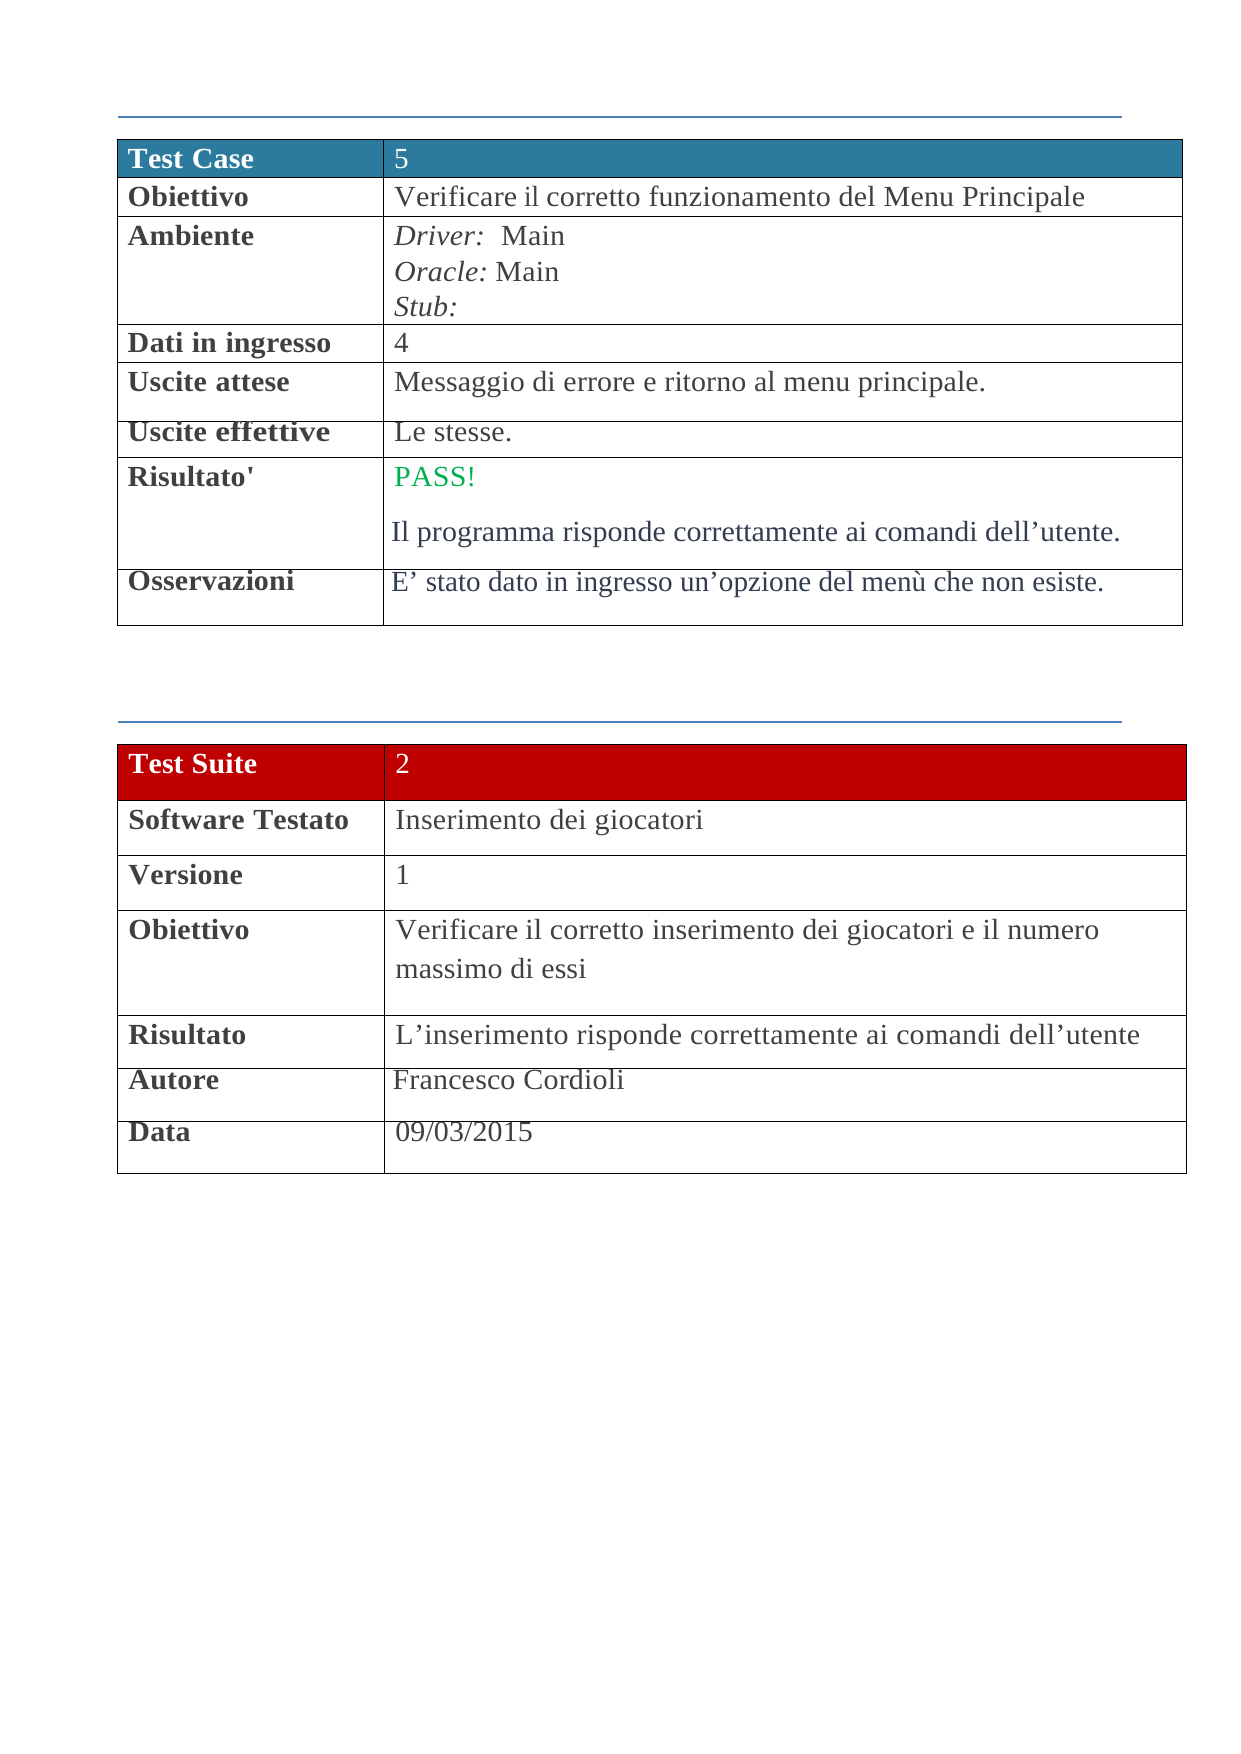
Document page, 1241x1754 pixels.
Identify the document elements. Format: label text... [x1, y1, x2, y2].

table_cell Ambiente [118, 217, 383, 323]
table_cell Dati in ingresso [118, 325, 383, 362]
table_cell Obiettivo [118, 178, 383, 216]
table_cell 1 [385, 856, 1186, 910]
table_cell Uscite effettive [118, 422, 383, 457]
table_cell Obiettivo [118, 911, 384, 1015]
table_cell Data [118, 1122, 384, 1173]
table_header Test Suite [118, 745, 384, 800]
table_cell Inserimento dei giocatori [385, 801, 1186, 855]
table_header 5 [384, 140, 1182, 177]
table_cell Driver: Main Oracle: Main Stub: [384, 217, 1182, 323]
table_cell Le stesse. [384, 422, 1182, 457]
table_cell L’inserimento risponde correttamente ai comandi dell’utente [385, 1016, 1186, 1068]
table_cell PASS! Il programma risponde correttamente ai comandi dell’utente. [384, 458, 1182, 569]
table_cell 4 [384, 325, 1182, 362]
table_header 2 [385, 745, 1186, 800]
table_cell Software Testato [118, 801, 384, 855]
table_header Test Case [118, 140, 383, 177]
table_cell Risultato' [118, 458, 383, 569]
table_cell Francesco Cordioli [385, 1069, 1186, 1121]
table_cell Messaggio di errore e ritorno al menu principale. [384, 363, 1182, 421]
table_cell Osservazioni [118, 570, 383, 625]
table_cell Versione [118, 856, 384, 910]
table_cell Risultato [118, 1016, 384, 1068]
table_cell Verificare il corretto funzionamento del Menu Principale [384, 178, 1182, 216]
table_cell E’ stato dato in ingresso un’opzione del menù che non esiste. [384, 570, 1182, 625]
table_cell 09/03/2015 [385, 1122, 1186, 1173]
table_cell Verificare il corretto inserimento dei giocatori e il numero massimo di essi [385, 911, 1186, 1015]
table_cell Autore [118, 1069, 384, 1121]
table_cell Uscite attese [118, 363, 383, 421]
